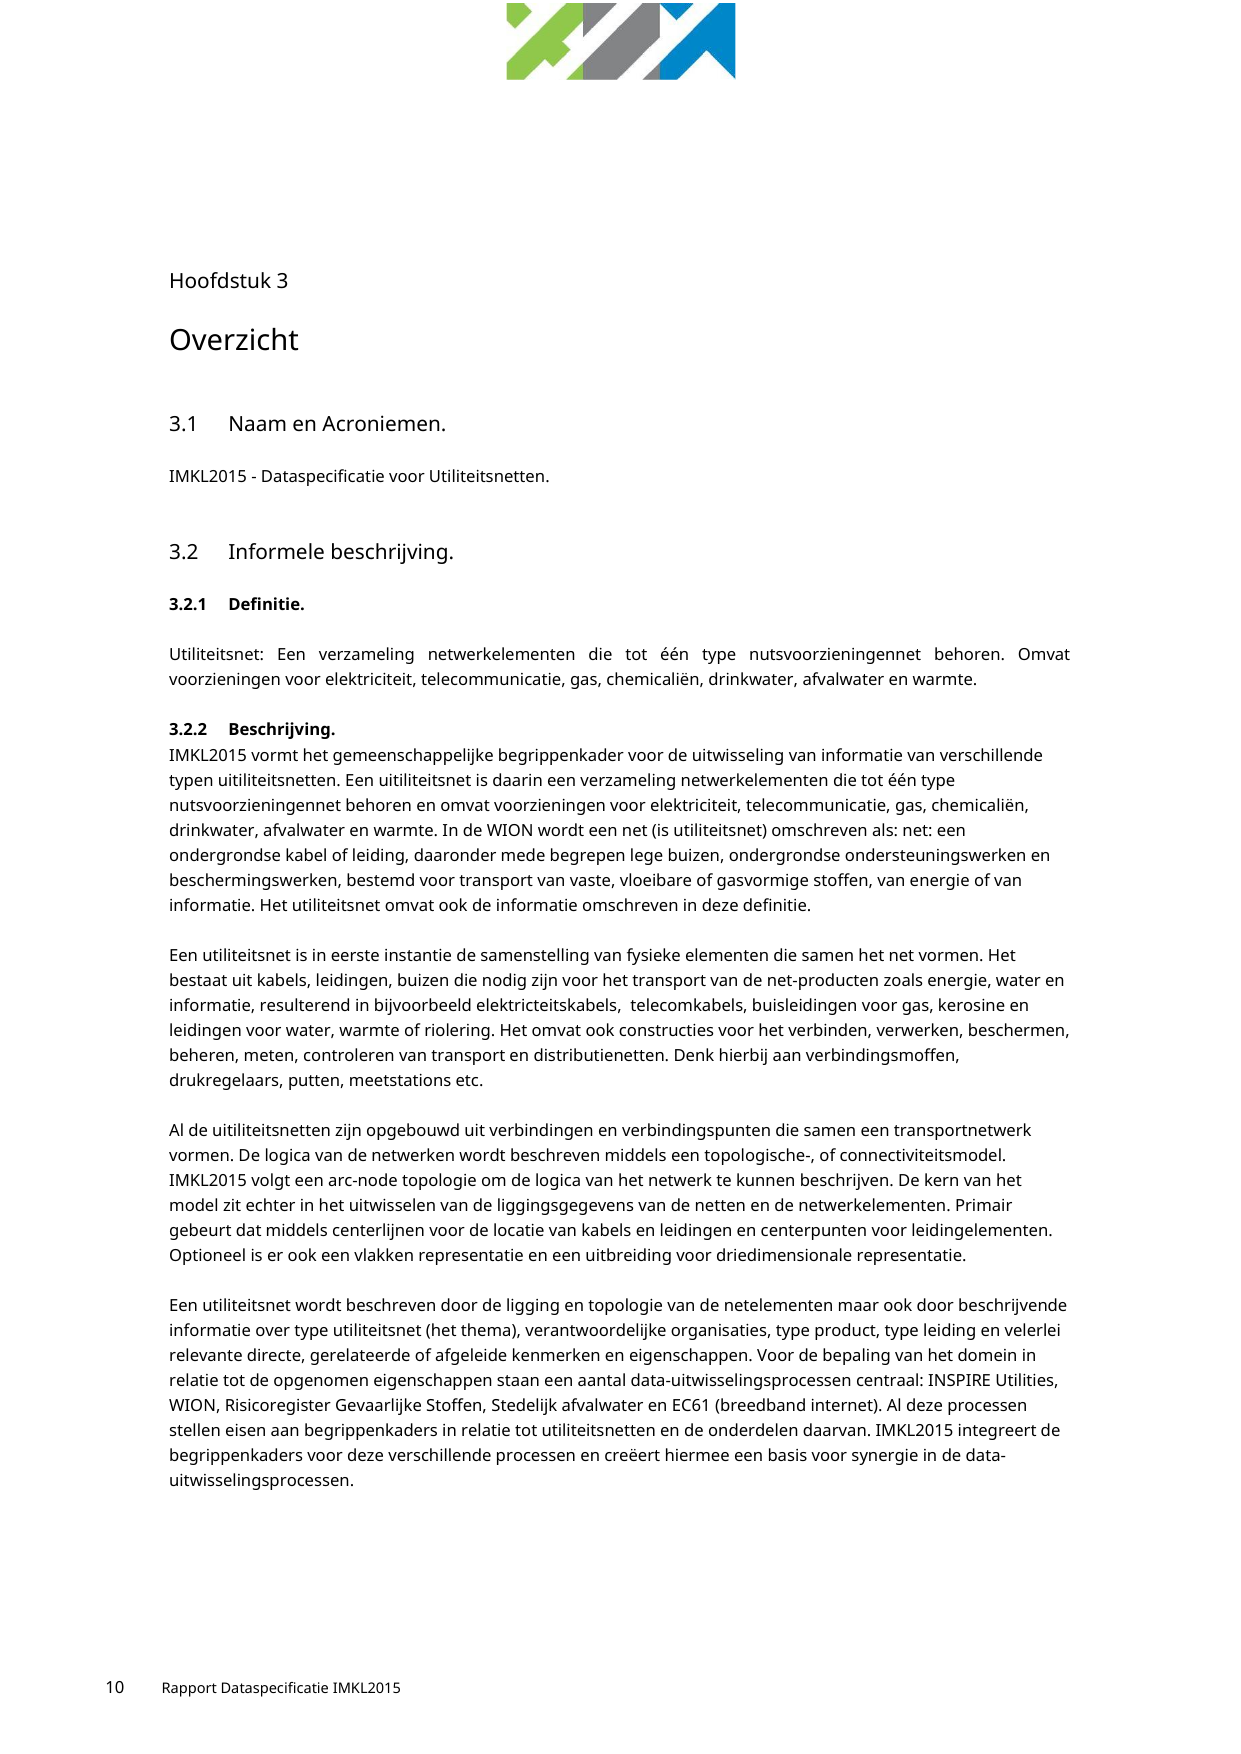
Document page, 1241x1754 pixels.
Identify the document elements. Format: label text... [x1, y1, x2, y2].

text Definitie. [169, 591, 1071, 616]
text Overzicht [169, 319, 1071, 359]
text Informele beschrijving. [169, 537, 1071, 566]
text Al de uitiliteitsnetten zijn opgebouwd uit verbindingen en verbindingspunten die samen een transportnetwerk vormen. De logica van de netwerken wordt beschreven middels een topologische-, of connectiviteitsmodel. IMKL2015 volgt een arc-node topologie om de logica van het netwerk te kunnen beschrijven. De kern van het model zit echter in het uitwisselen van de liggingsgegevens van de netten en de netwerkelementen. Primair gebeurt dat middels centerlijnen voor de locatie van kabels en leidingen en centerpunten voor leidingelementen. Optioneel is er ook een vlakken representatie en een uitbreiding voor driedimensionale representatie. [169, 1116, 1071, 1266]
text Naam en Acroniemen. [169, 409, 1071, 437]
picture [506, 3, 718, 80]
text IMKL2015 vormt het gemeenschappelijke begrippenkader voor de uitwisseling van informatie van verschillende typen uitiliteitsnetten. Een uitiliteitsnet is daarin een verzameling netwerkelementen die tot één type nutsvoorzieningennet behoren en omvat voorzieningen voor elektriciteit, telecommunicatie, gas, chemicaliën, drinkwater, afvalwater en warmte. In de WION wordt een net (is utiliteitsnet) omschreven als: net: een ondergrondse kabel of leiding, daaronder mede begrepen lege buizen, ondergrondse ondersteuningswerken en beschermingswerken, bestemd voor transport van vaste, vloeibare of gasvormige stoffen, van energie of van informatie. Het utiliteitsnet omvat ook de informatie omschreven in deze definitie. [169, 741, 1071, 916]
text Utiliteitsnet: Een verzameling netwerkelementen die tot één type nutsvoorzieningennet behoren. Omvat voorzieningen voor elektriciteit, telecommunicatie, gas, chemicaliën, drinkwater, afvalwater en warmte. [169, 641, 1071, 691]
text IMKL2015 - Dataspecificatie voor Utiliteitsnetten. [169, 462, 1071, 487]
picture [677, 50, 736, 80]
text Een utiliteitsnet is in eerste instantie de samenstelling van fysieke elementen die samen het net vormen. Het bestaat uit kabels, leidingen, buizen die nodig zijn voor het transport van de net-producten zoals energie, water en informatie, resulterend in bijvoorbeeld elektricteitskabels, telecomkabels, buisleidingen voor gas, kerosine en leidingen voor water, warmte of riolering. Het omvat ook constructies voor het verbinden, verwerken, beschermen, beheren, meten, controleren van transport en distributienetten. Denk hierbij aan verbindingsmoffen, drukregelaars, putten, meetstations etc. [169, 941, 1071, 1091]
text Een utiliteitsnet wordt beschreven door de ligging en topologie van de netelementen maar ook door beschrijvende informatie over type utiliteitsnet (het thema), verantwoordelijke organisaties, type product, type leiding en velerlei relevante directe, gerelateerde of afgeleide kenmerken en eigenschappen. Voor de bepaling van het domein in relatie tot de opgenomen eigenschappen staan een aantal data-uitwisselingsprocessen centraal: INSPIRE Utilities, WION, Risicoregister Gevaarlijke Stoffen, Stedelijk afvalwater en EC61 (breedband internet). Al deze processen stellen eisen aan begrippenkaders in relatie tot utiliteitsnetten en de onderdelen daarvan. IMKL2015 integreert de begrippenkaders voor deze verschillende processen en creëert hiermee een basis voor synergie in de data-uitwisselingsprocessen. [169, 1291, 1071, 1491]
text Beschrijving. [169, 716, 1071, 741]
